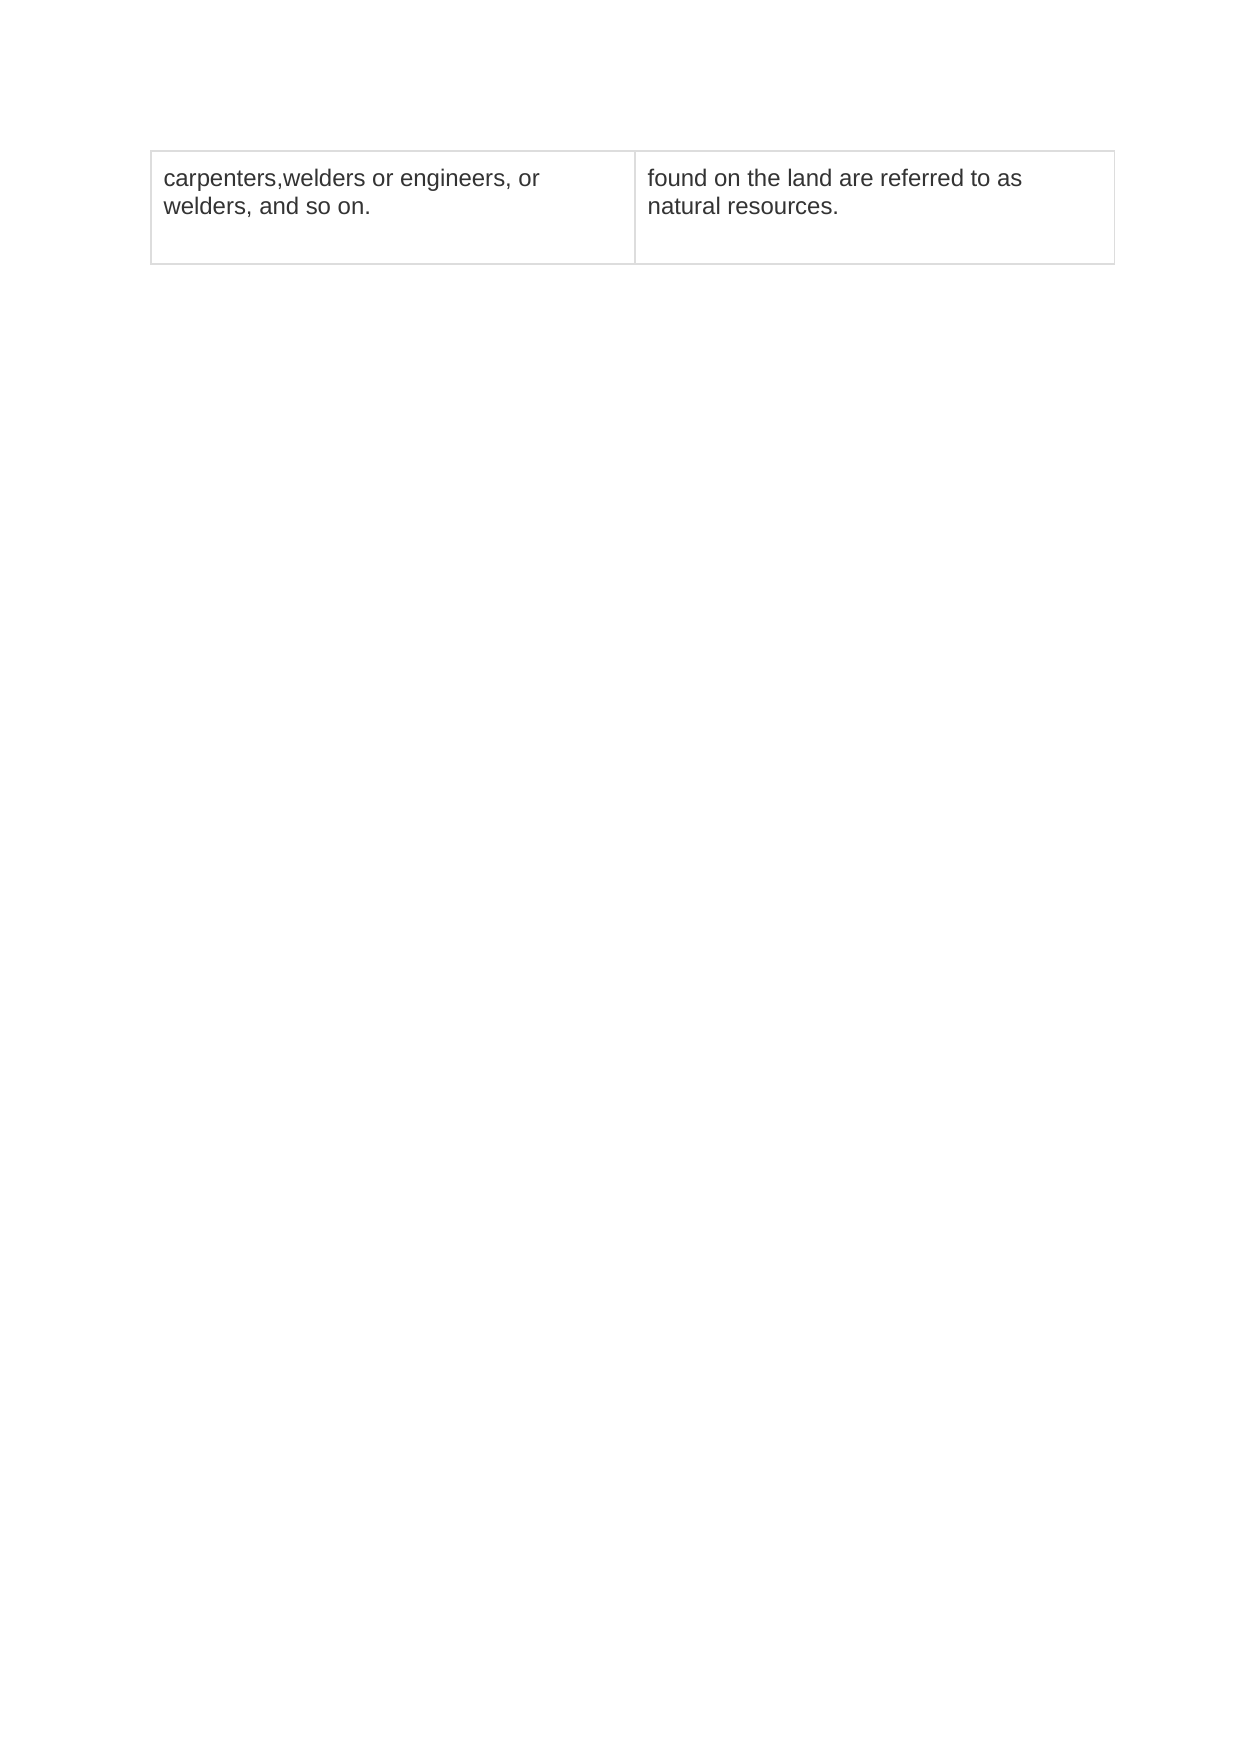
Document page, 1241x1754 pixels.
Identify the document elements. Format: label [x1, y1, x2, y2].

table_cell [636, 152, 1114, 263]
table_cell [152, 152, 634, 263]
